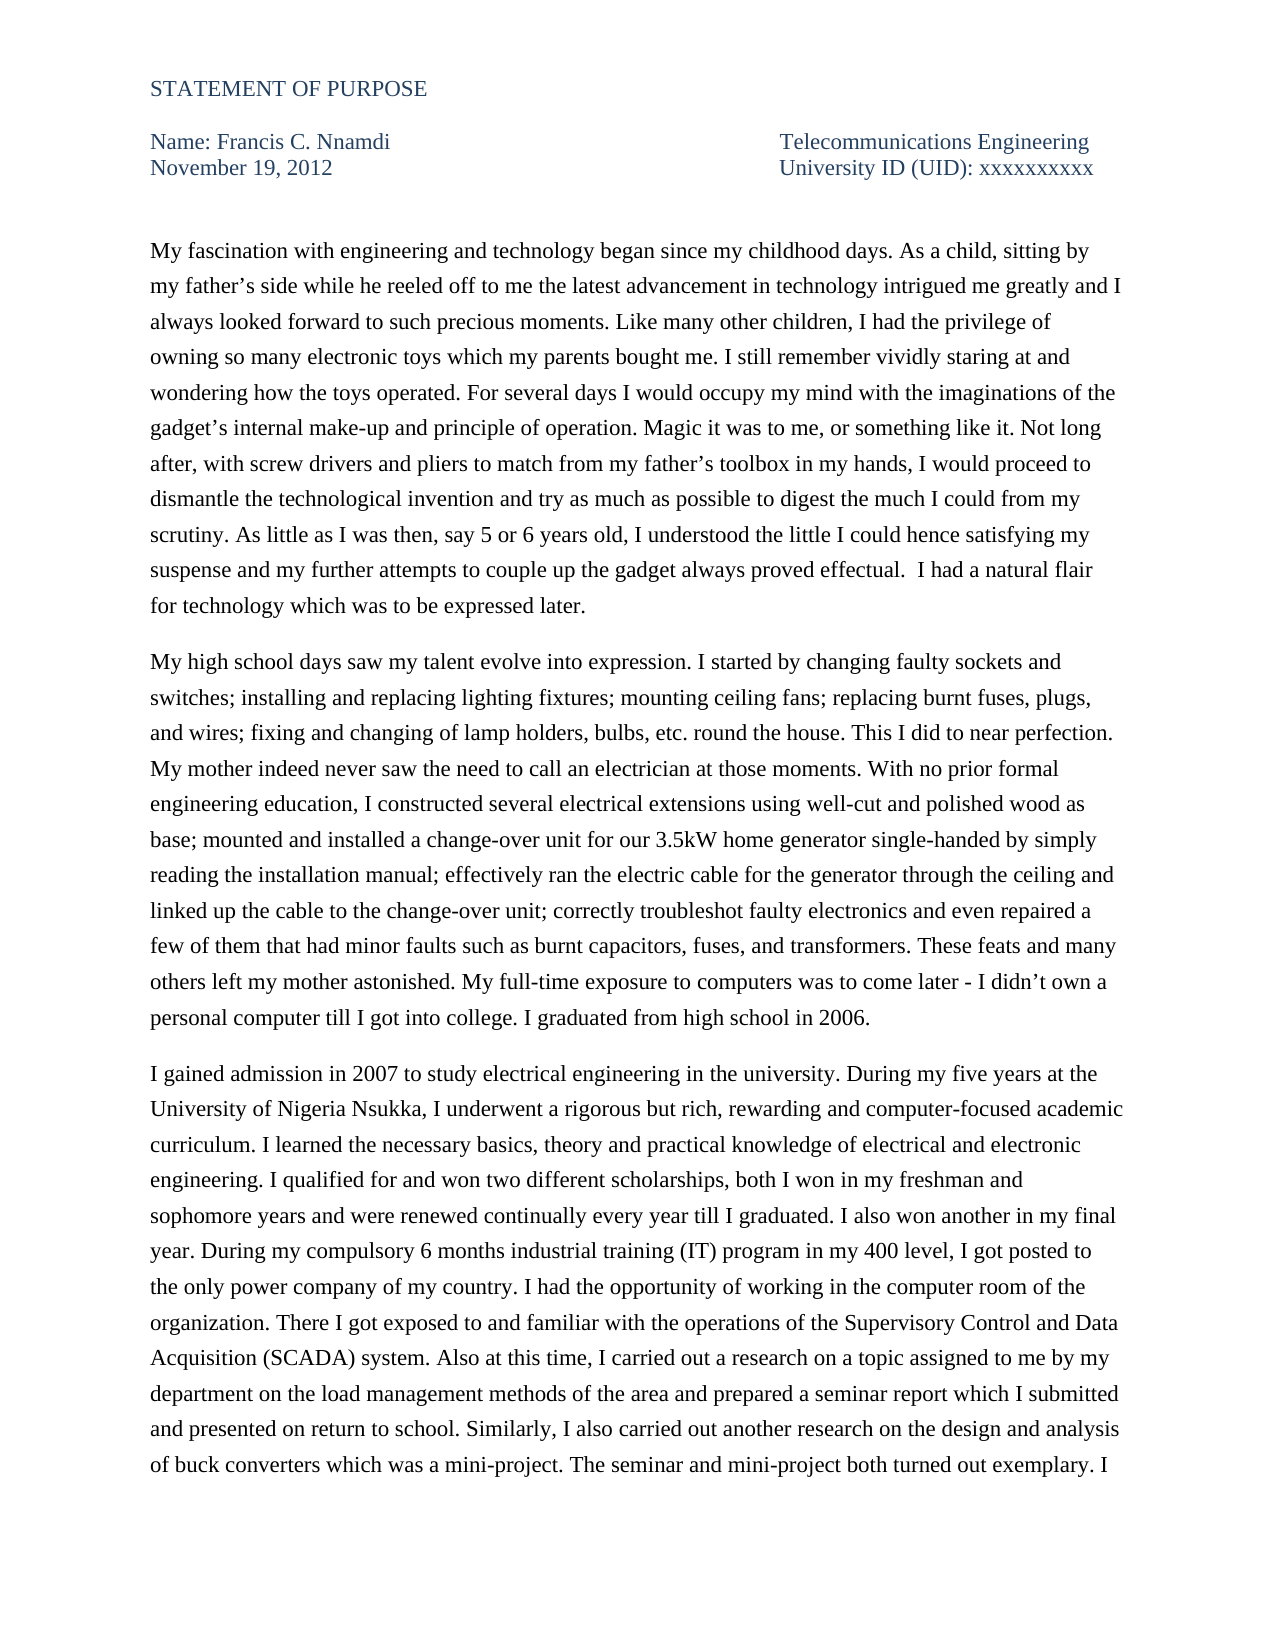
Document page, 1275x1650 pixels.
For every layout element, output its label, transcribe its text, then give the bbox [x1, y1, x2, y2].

text My high school days saw my talent evolve into expression. I started by changing faulty sockets and switches; installing and replacing lighting fixtures; mounting ceiling fans; replacing burnt fuses, plugs, and wires; fixing and changing of lamp holders, bulbs, etc. round the house. This I did to near perfection. My mother indeed never saw the need to call an electrician at those moments. With no prior formal engineering education, I constructed several electrical extensions using well-cut and polished wood as base; mounted and installed a change-over unit for our 3.5kW home generator single-handed by simply reading the installation manual; effectively ran the electric cable for the generator through the ceiling and linked up the cable to the change-over unit; correctly troubleshot faulty electronics and even repaired a few of them that had minor faults such as burnt capacitors, fuses, and transformers. These feats and many others left my mother astonished. My full-time exposure to computers was to come later - I didn’t own a personal computer till I got into college. I graduated from high school in 2006. [150, 648, 1125, 1030]
text My fascination with engineering and technology began since my childhood days. As a child, sitting by my father’s side while he reeled off to me the latest advancement in technology intrigued me greatly and I always looked forward to such precious moments. Like many other children, I had the privilege of owning so many electronic toys which my parents bought me. I still remember vividly staring at and wondering how the toys operated. For several days I would occupy my mind with the imaginations of the gadget’s internal make-up and principle of operation. Magic it was to me, or something like it. Not long after, with screw drivers and pliers to match from my father’s toolbox in my hands, I would proceed to dismantle the technological invention and try as much as possible to digest the much I could from my scrutiny. As little as I was then, say 5 or 6 years old, I understood the little I could hence satisfying my suspense and my further attempts to couple up the gadget always proved effectual. I had a natural flair for technology which was to be expressed later. [150, 237, 1125, 618]
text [150, 1060, 1125, 1477]
